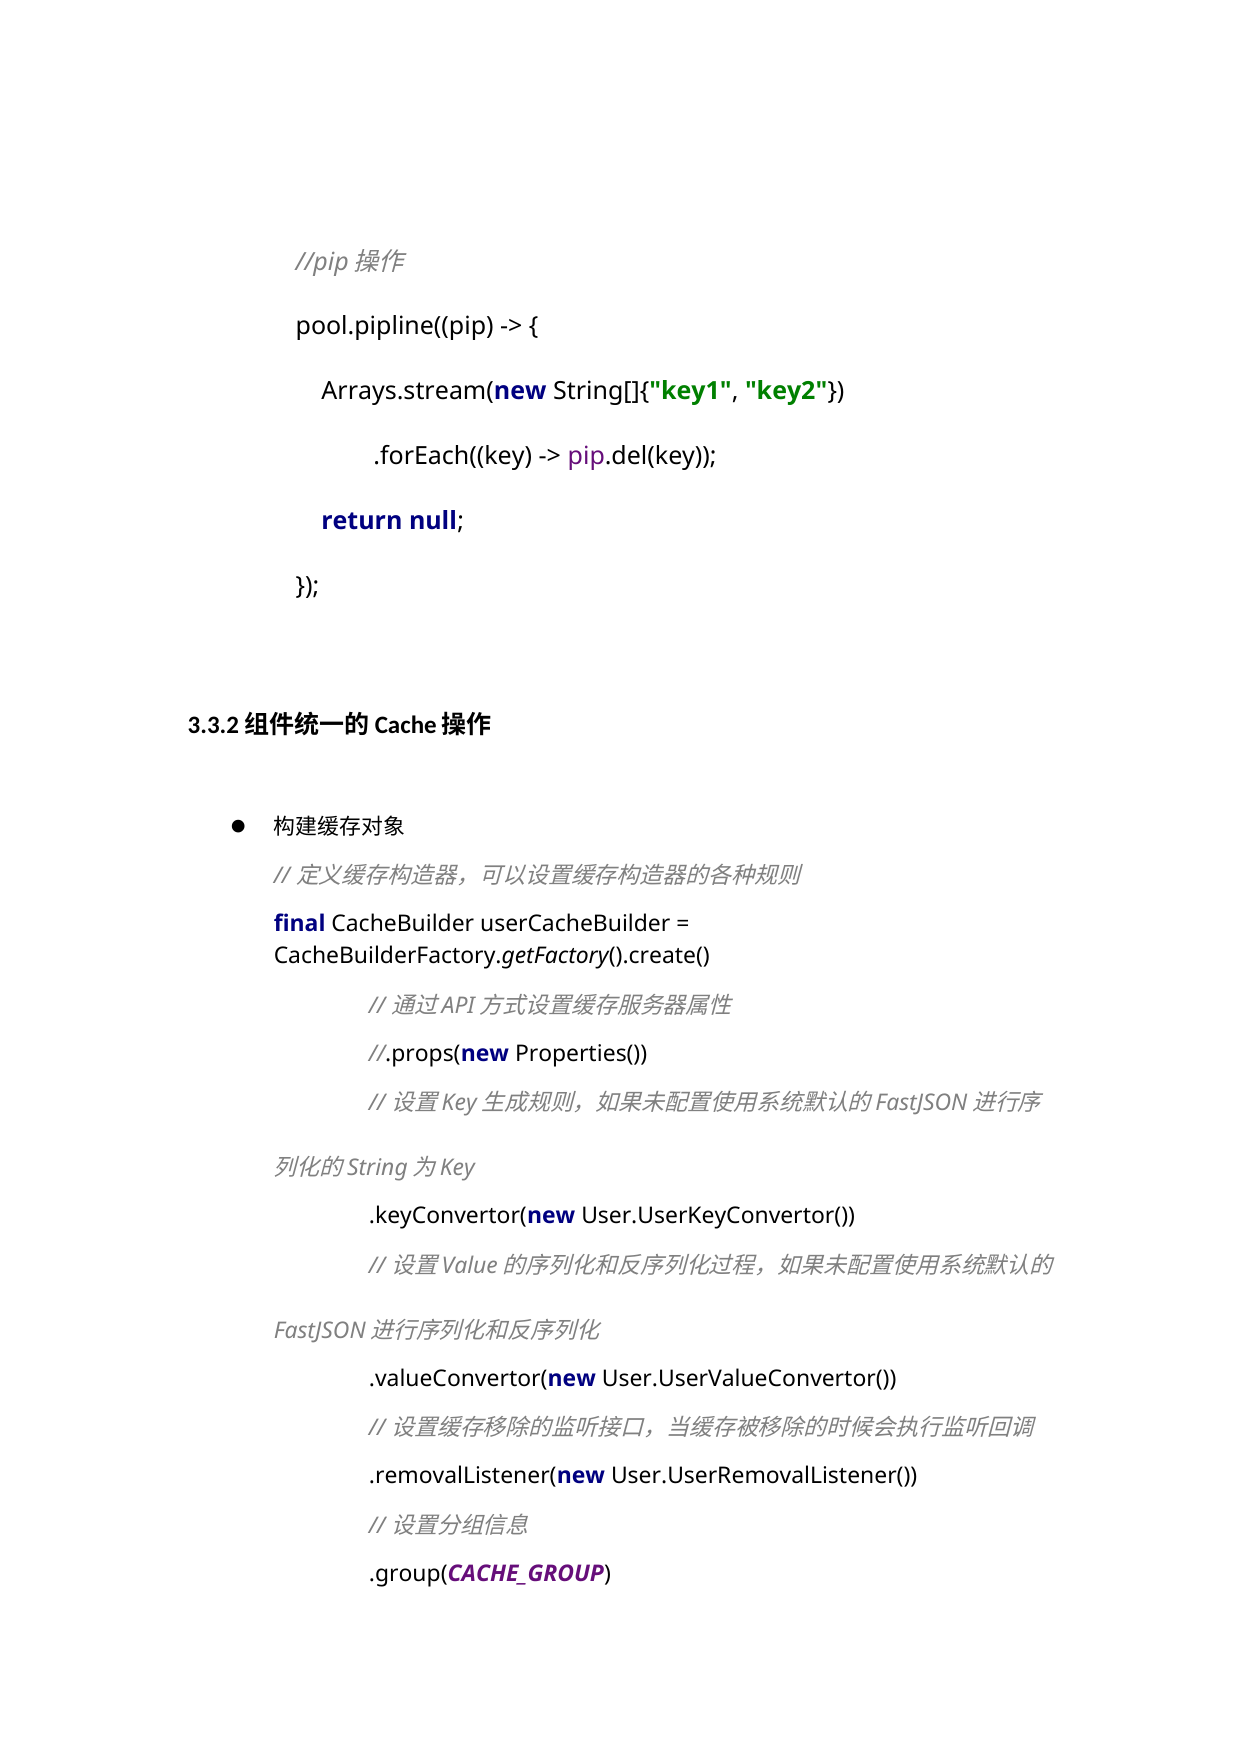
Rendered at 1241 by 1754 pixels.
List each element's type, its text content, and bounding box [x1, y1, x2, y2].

list 构建缓存对象 [230, 808, 1053, 841]
text //pip操作 pool.pipline((pip) -> { Arrays.stream(new String[]{"key1", "key2"}) .forEach((key) -> pip.del(key)); return null; }); [295, 162, 1053, 617]
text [273, 841, 1053, 1588]
text 3.3.2 组件统一的Cache操作 [187, 690, 1053, 755]
